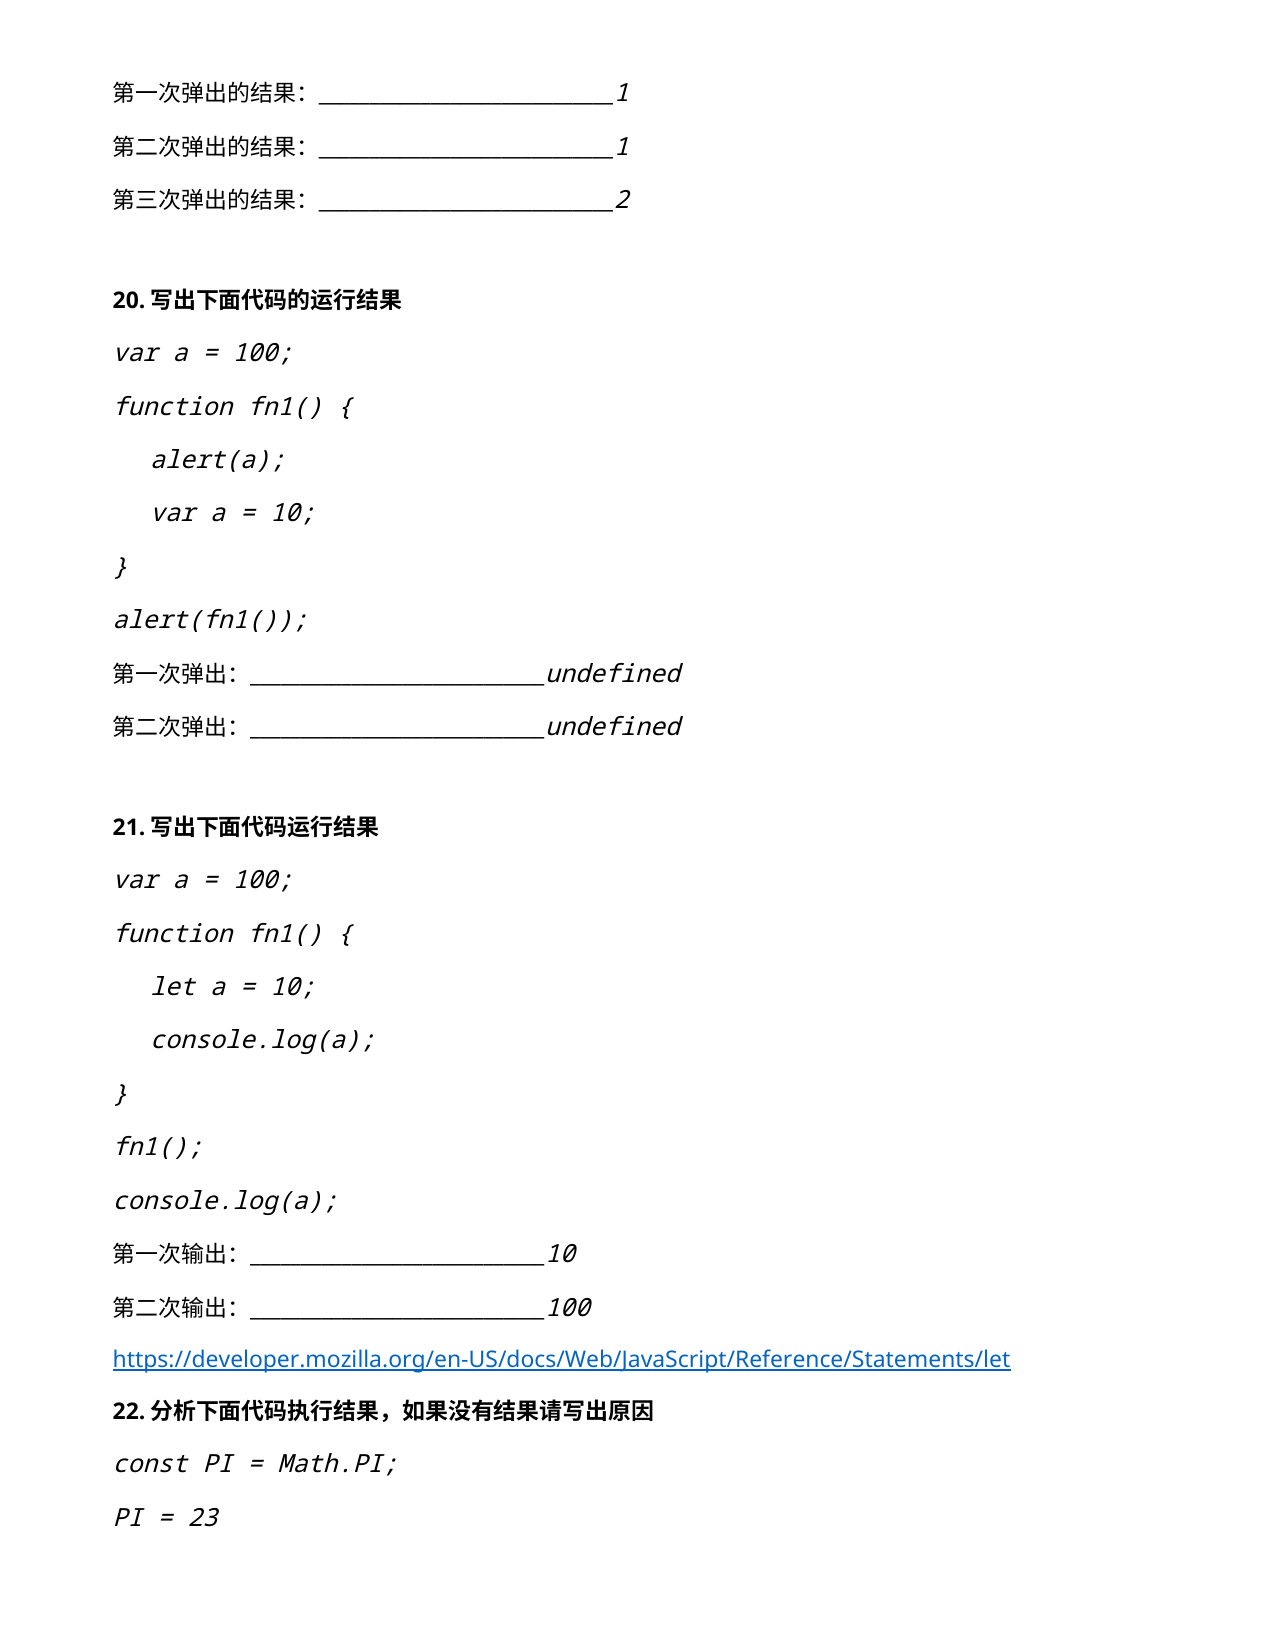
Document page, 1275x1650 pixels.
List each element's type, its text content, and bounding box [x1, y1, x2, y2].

text 第一次弹出：_____________________________undefined [75, 655, 1200, 689]
text } [112, 1076, 1200, 1109]
text 第二次弹出的结果：_____________________________1 [75, 128, 1200, 162]
text 第一次输出：_____________________________10 [75, 1236, 1200, 1270]
text https://developer.mozilla.org/en-US/docs/Web/JavaScript/Reference/Statements/let [75, 1343, 1200, 1374]
text let a = 10; [112, 969, 1200, 1003]
text function fn1() { [112, 388, 1200, 422]
text console.log(a); [112, 1022, 1200, 1056]
text 第二次弹出：_____________________________undefined [75, 709, 1200, 743]
text 写出下面代码运行结果 [112, 809, 1200, 842]
text 分析下面代码执行结果，如果没有结果请写出原因 [112, 1393, 1200, 1426]
text 第三次弹出的结果：_____________________________2 [75, 182, 1200, 216]
text function fn1() { [112, 915, 1200, 949]
text 第二次输出：_____________________________100 [75, 1289, 1200, 1323]
text var a = 100; [112, 335, 1200, 369]
text 第一次弹出的结果：_____________________________1 [75, 75, 1200, 109]
text alert(a); [112, 442, 1200, 476]
text PI = 23 [112, 1499, 1200, 1533]
text const PI = Math.PI; [112, 1446, 1200, 1480]
text 写出下面代码的运行结果 [112, 282, 1200, 316]
text fn1(); [112, 1129, 1200, 1163]
text } [112, 548, 1200, 583]
text console.log(a); [112, 1182, 1200, 1216]
text var a = 100; [112, 862, 1200, 896]
text var a = 10; [112, 495, 1200, 529]
text alert(fn1()); [112, 602, 1200, 636]
